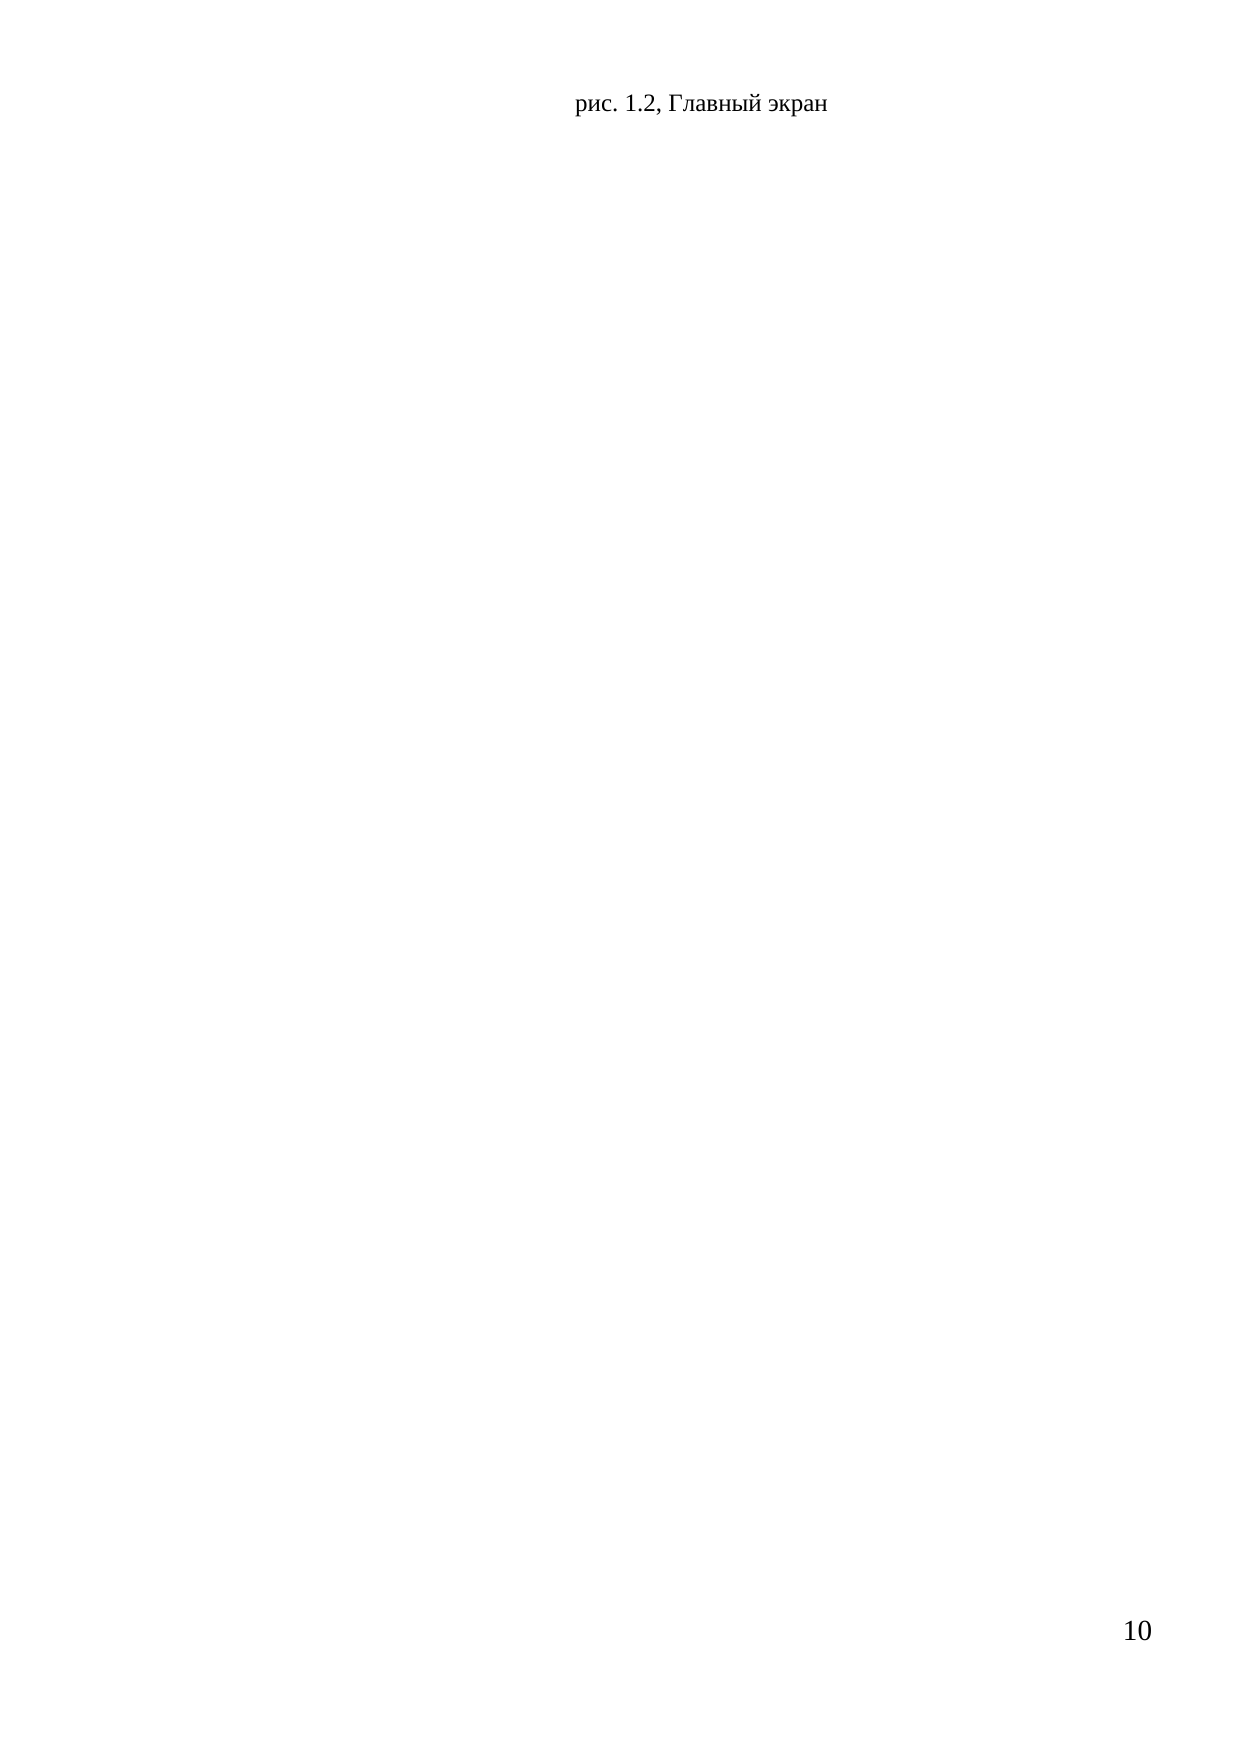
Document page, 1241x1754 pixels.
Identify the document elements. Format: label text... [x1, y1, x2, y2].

list рис. 1.2, Главный экран [251, 88, 1152, 117]
